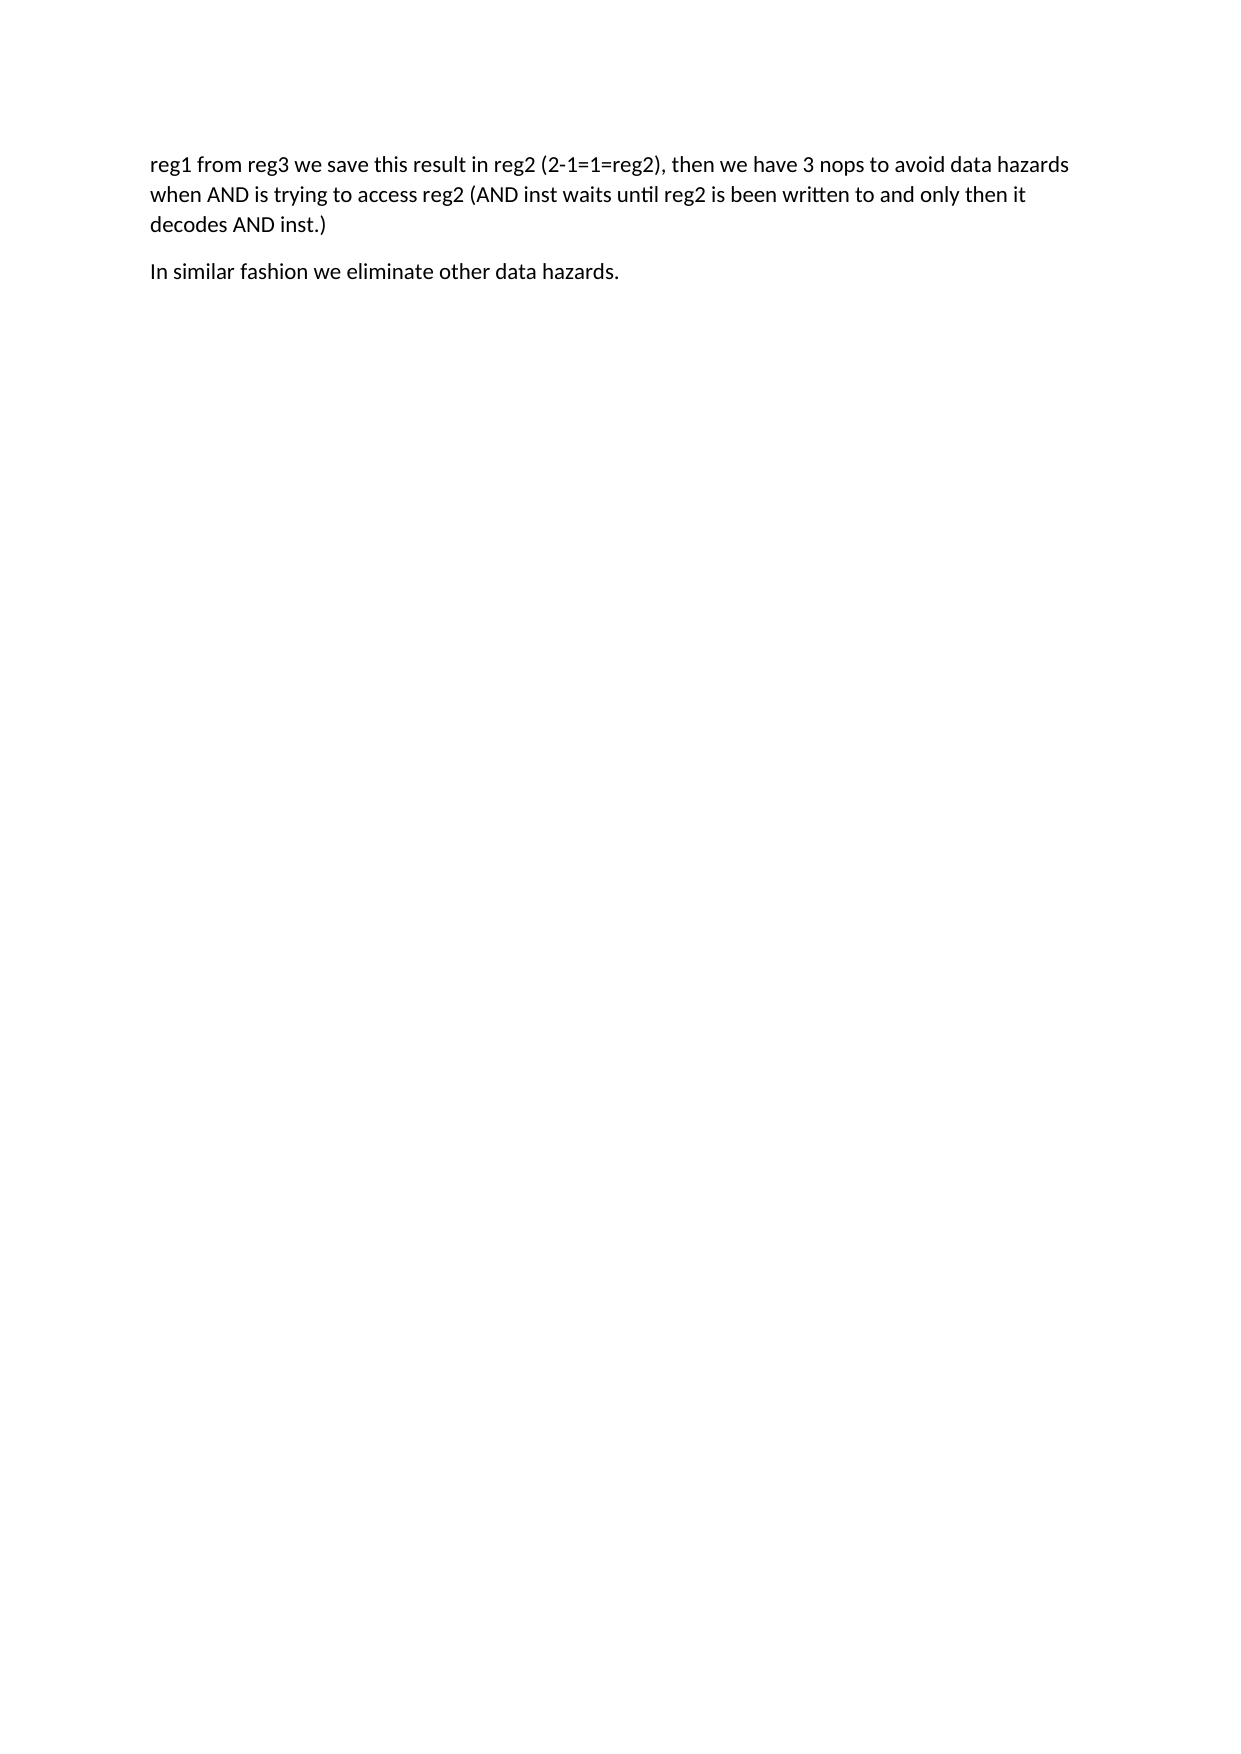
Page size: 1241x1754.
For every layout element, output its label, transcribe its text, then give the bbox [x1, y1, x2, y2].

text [150, 150, 1090, 238]
text In similar fashion we eliminate other data hazards. [150, 257, 1090, 285]
